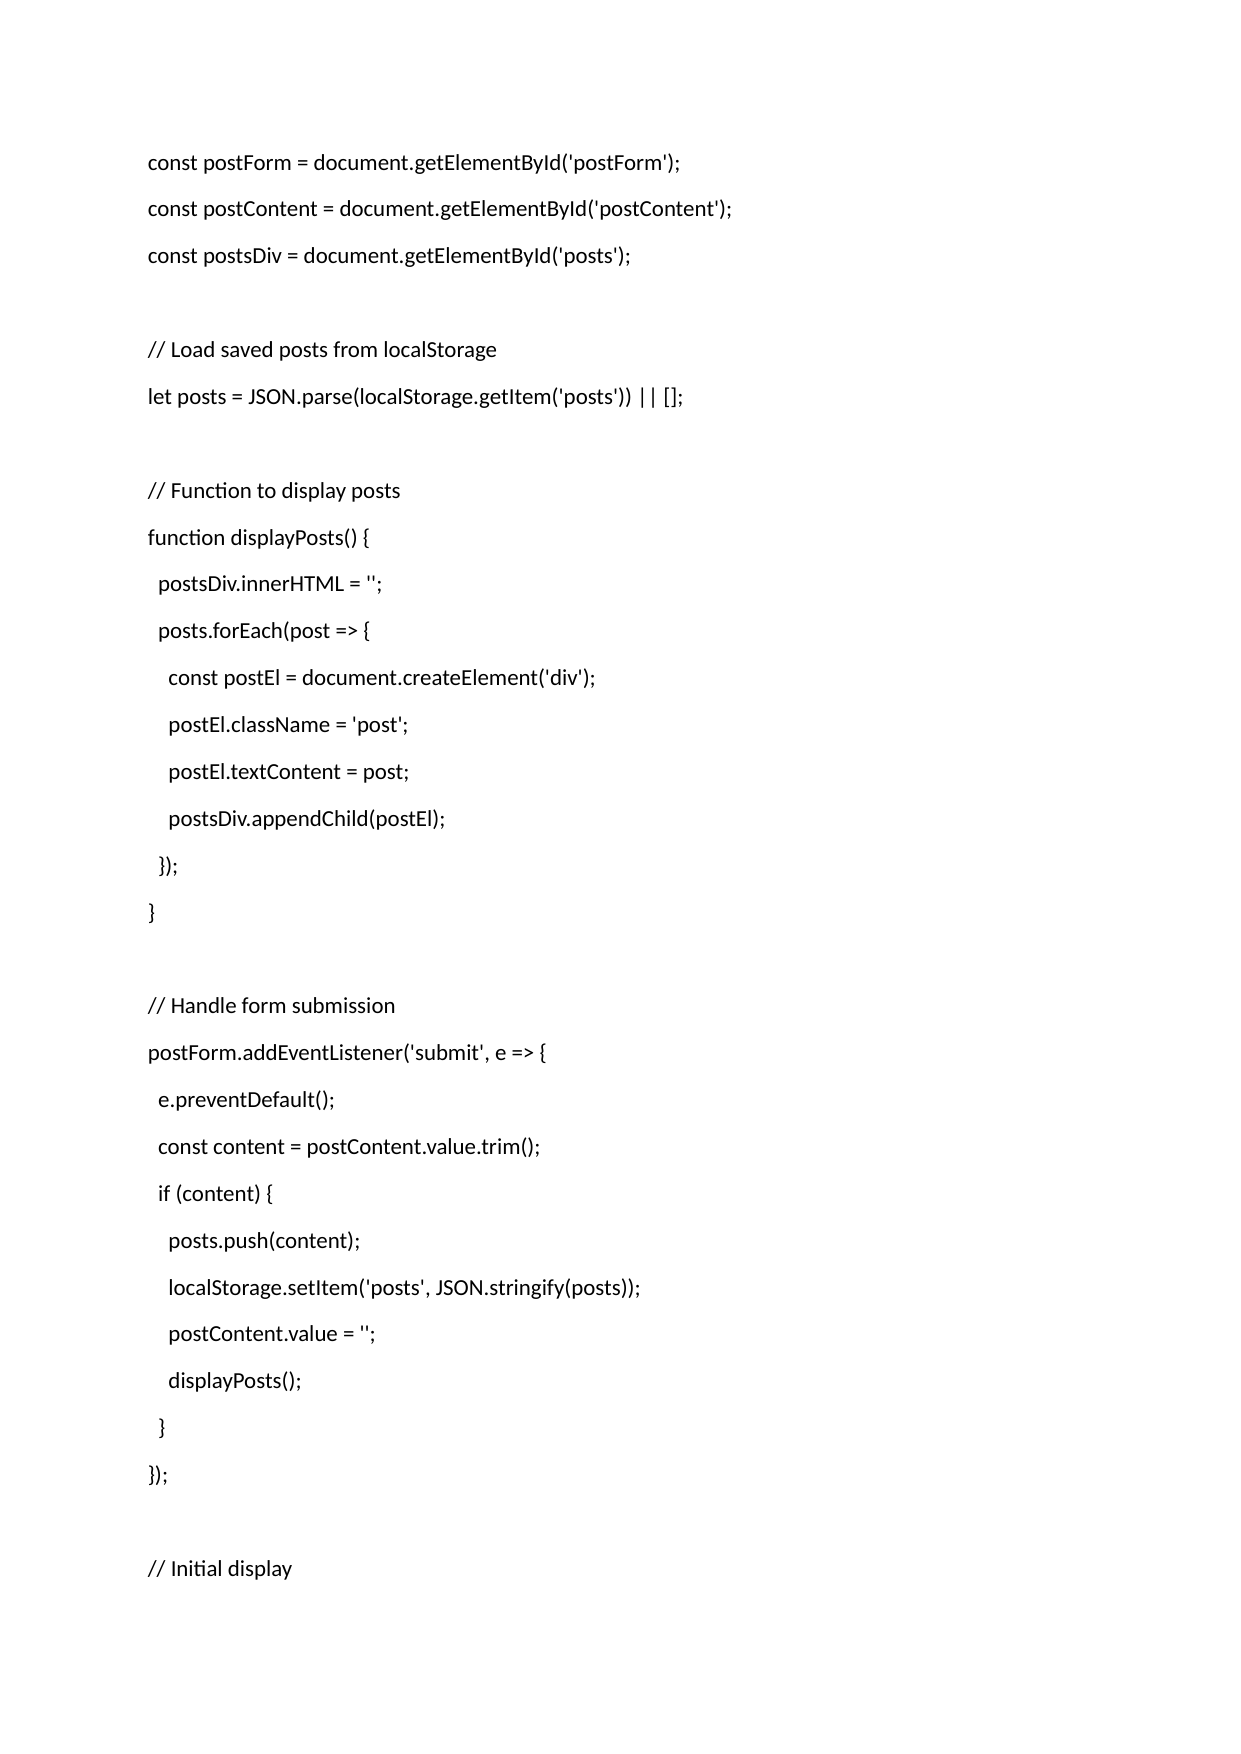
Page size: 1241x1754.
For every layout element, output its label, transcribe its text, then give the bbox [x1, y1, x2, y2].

text // Load saved posts from localStorage [148, 335, 1093, 363]
text postsDiv.appendChild(postEl); [148, 804, 1093, 832]
text const postEl = document.createElement('div'); [148, 663, 1093, 691]
text const postForm = document.getElementById('postForm'); [148, 148, 1093, 176]
text } [148, 898, 1093, 926]
text postsDiv.innerHTML = ''; [148, 569, 1093, 597]
text postContent.value = ''; [148, 1319, 1093, 1347]
text e.preventDefault(); [148, 1085, 1093, 1113]
text // Function to display posts [148, 476, 1093, 504]
text const postsDiv = document.getElementById('posts'); [148, 241, 1093, 269]
text postForm.addEventListener('submit', e => { [148, 1038, 1093, 1066]
text function displayPosts() { [148, 523, 1093, 551]
text posts.forEach(post => { [148, 616, 1093, 644]
text // Handle form submission [148, 991, 1093, 1019]
text if (content) { [148, 1179, 1093, 1207]
text let posts = JSON.parse(localStorage.getItem('posts')) || []; [148, 382, 1093, 410]
text const postContent = document.getElementById('postContent'); [148, 194, 1093, 222]
text posts.push(content); [148, 1226, 1093, 1254]
text // Initial display [148, 1554, 1093, 1582]
text postEl.className = 'post'; [148, 710, 1093, 738]
text postEl.textContent = post; [148, 757, 1093, 785]
text localStorage.setItem('posts', JSON.stringify(posts)); [148, 1273, 1093, 1301]
text } [148, 1413, 1093, 1441]
text }); [148, 1460, 1093, 1488]
text displayPosts(); [148, 1366, 1093, 1394]
text const content = postContent.value.trim(); [148, 1132, 1093, 1160]
text }); [148, 851, 1093, 879]
